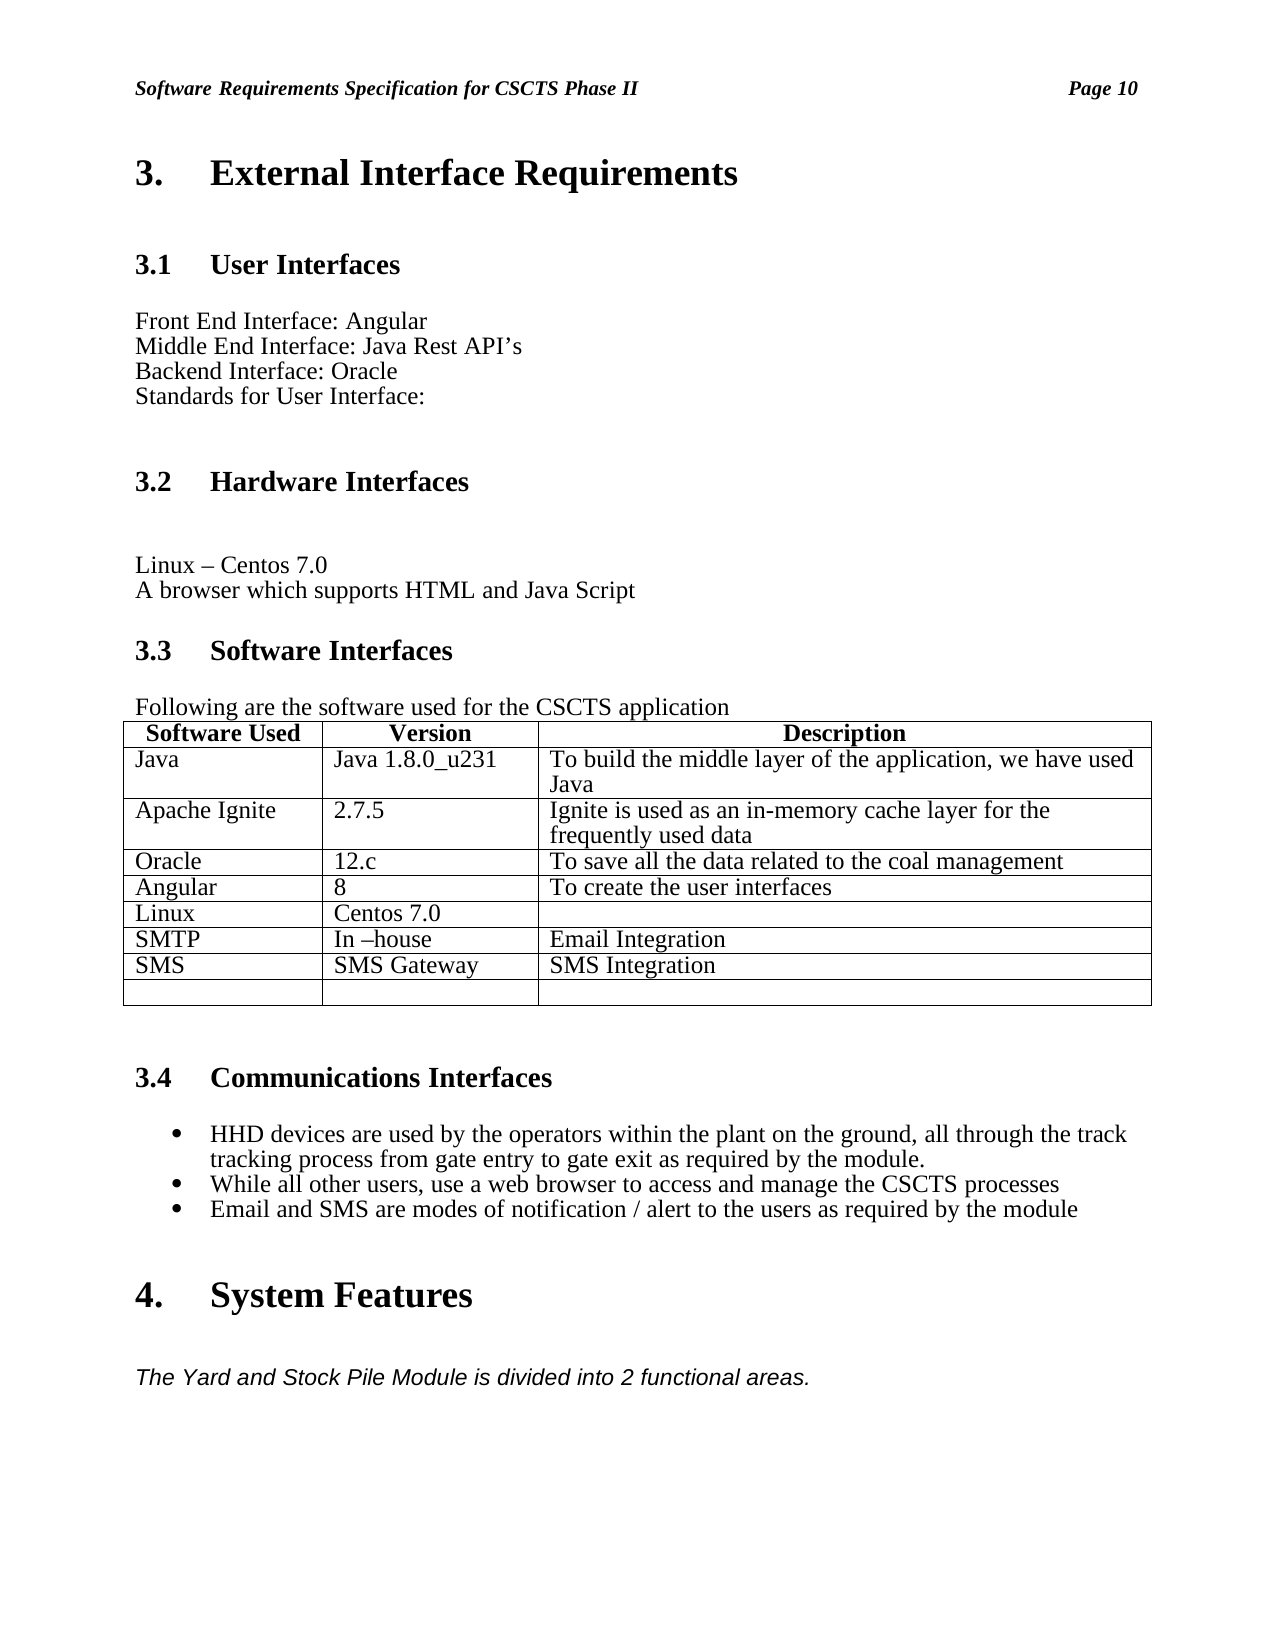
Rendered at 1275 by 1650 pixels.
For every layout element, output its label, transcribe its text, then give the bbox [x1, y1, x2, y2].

table_cell Centos 7.0 [323, 902, 538, 927]
text Backend Interface: Oracle [135, 360, 1140, 385]
table_cell In –house [323, 928, 538, 953]
table_cell Linux [124, 902, 322, 927]
table_cell [539, 902, 1151, 927]
text Standards for User Interface: [135, 385, 1140, 410]
table_header Version [323, 722, 538, 747]
subtitle External Interface Requirements [135, 150, 1140, 193]
subtitle Hardware Interfaces [135, 464, 1140, 497]
text Front End Interface: Angular [135, 310, 1140, 335]
text Linux – Centos 7.0 [135, 554, 1140, 579]
table_cell SMTP [124, 928, 322, 953]
table_header Description [539, 722, 1151, 747]
subtitle System Features [135, 1273, 1140, 1316]
text The Yard and Stock Pile Module is divided into 2 functional areas. [135, 1366, 1140, 1391]
table_cell [124, 980, 322, 1005]
subtitle User Interfaces [135, 247, 1140, 281]
table_cell SMS [124, 954, 322, 979]
table_cell 2.7.5 [323, 799, 538, 849]
list While all other users, use a web browser to access and manage the CSCTS processes [172, 1173, 1140, 1198]
table_cell [539, 980, 1151, 1005]
table_header Software Used [124, 722, 322, 747]
list Email and SMS are modes of notification / alert to the users as required by the module [172, 1198, 1140, 1223]
text Middle End Interface: Java Rest API’s [135, 335, 1140, 360]
text A browser which supports HTML and Java Script [135, 579, 1140, 604]
list HHD devices are used by the operators within the plant on the ground, all through the track tracking process from gate entry to gate exit as required by the module. [172, 1123, 1140, 1173]
table_cell Oracle [124, 850, 322, 875]
table_cell 8 [323, 876, 538, 901]
table_cell To build the middle layer of the application, we have used Java [539, 748, 1151, 798]
subtitle Software Interfaces [135, 633, 1140, 666]
table_cell [323, 980, 538, 1005]
table_cell To save all the data related to the coal management [539, 850, 1151, 875]
table_cell Angular [124, 876, 322, 901]
table_cell SMS Integration [539, 954, 1151, 979]
table_cell 12.c [323, 850, 538, 875]
subtitle Communications Interfaces [135, 1060, 1140, 1094]
table_cell SMS Gateway [323, 954, 538, 979]
table_cell Email Integration [539, 928, 1151, 953]
table_cell Apache Ignite [124, 799, 322, 849]
table_cell Java 1.8.0_u231 [323, 748, 538, 798]
table_cell Java [124, 748, 322, 798]
text Following are the software used for the CSCTS application [135, 696, 1140, 721]
table_cell To create the user interfaces [539, 876, 1151, 901]
table_cell Ignite is used as an in-memory cache layer for the frequently used data [539, 799, 1151, 849]
